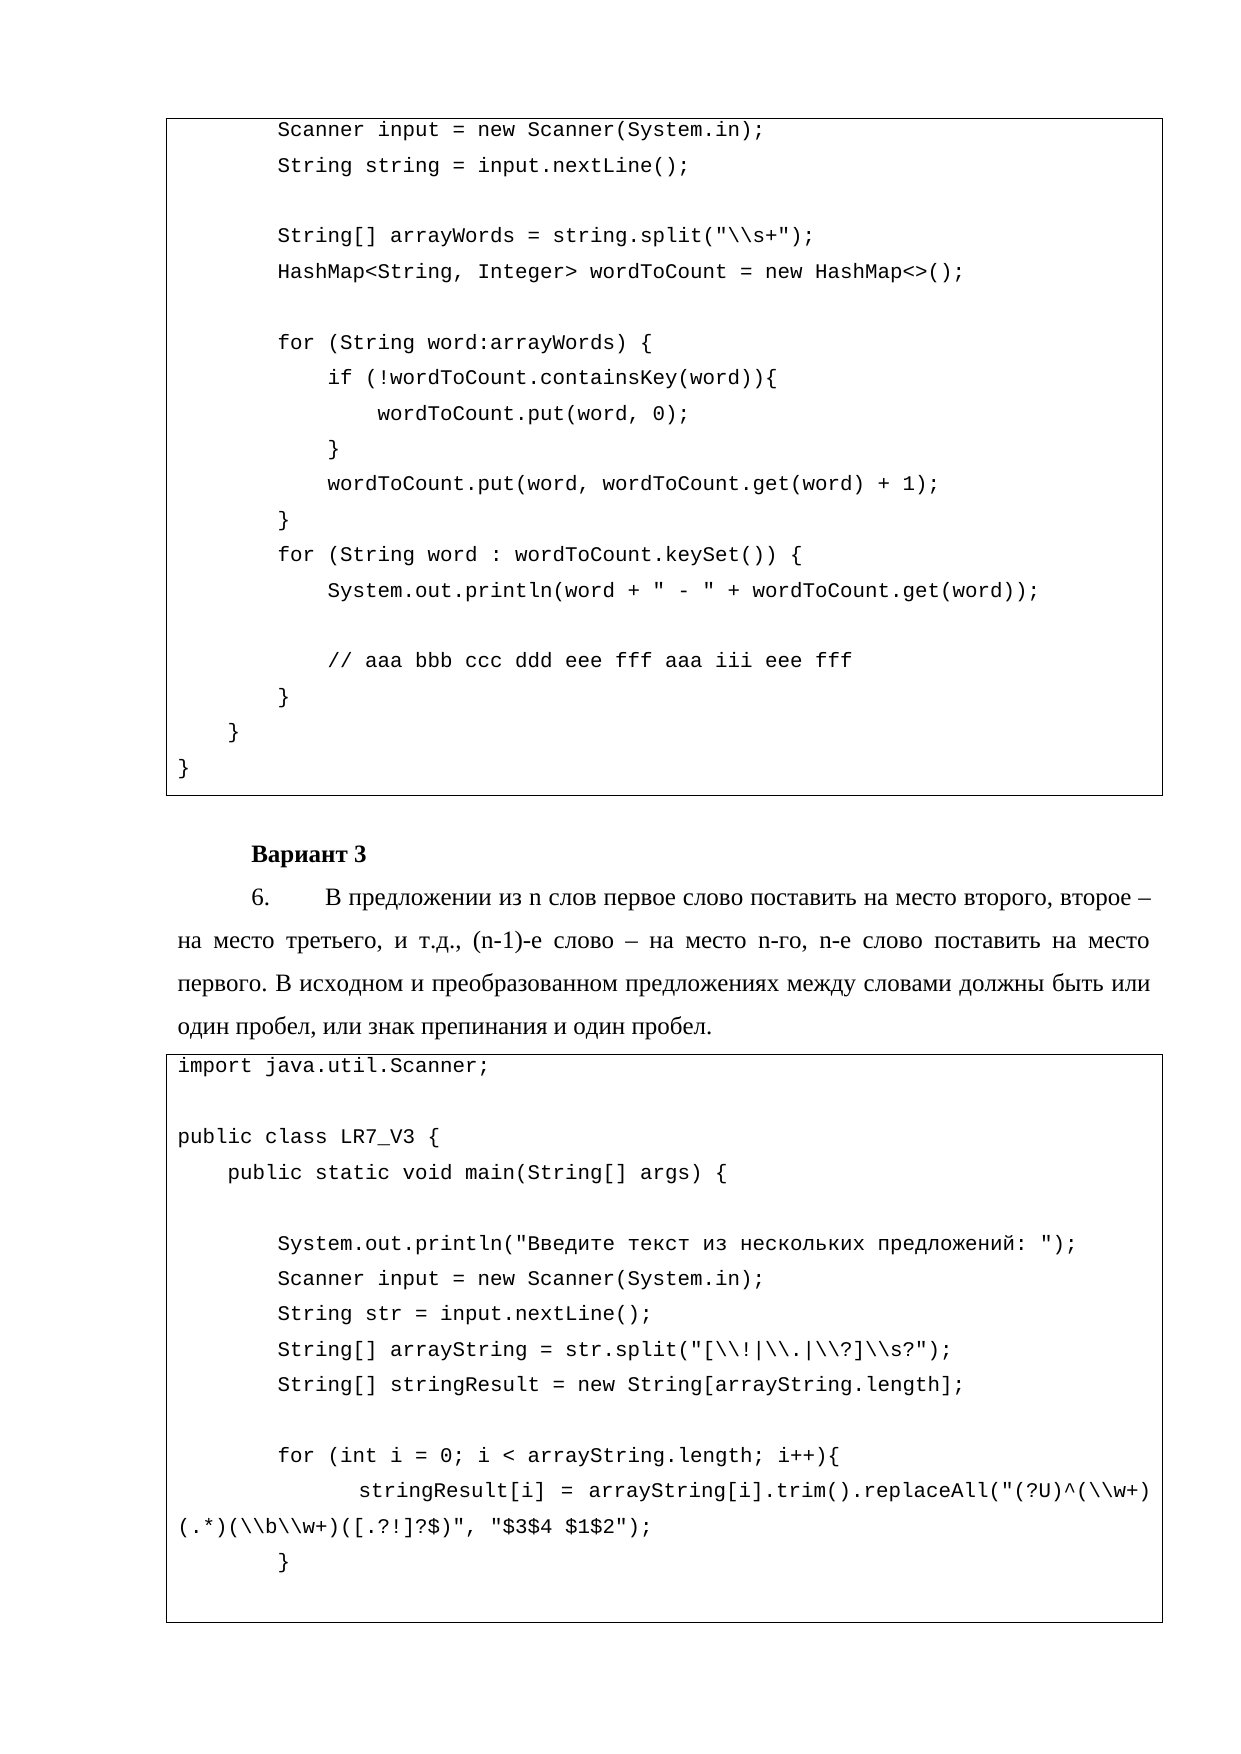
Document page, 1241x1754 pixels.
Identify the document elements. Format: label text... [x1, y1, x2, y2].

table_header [167, 1055, 1162, 1622]
text Вариант 3 [177, 839, 1152, 867]
text 6. В предложении из n слов первое слово поставить на место второго, второе – на место третьего, и т.д., (n-1)-е слово – на место n-го, n-е слово поставить на место первого. В исходном и преобразованном предложениях между словами должны быть или один пробел, или знак препинания и один пробел. [177, 882, 1152, 1040]
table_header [167, 119, 1162, 794]
